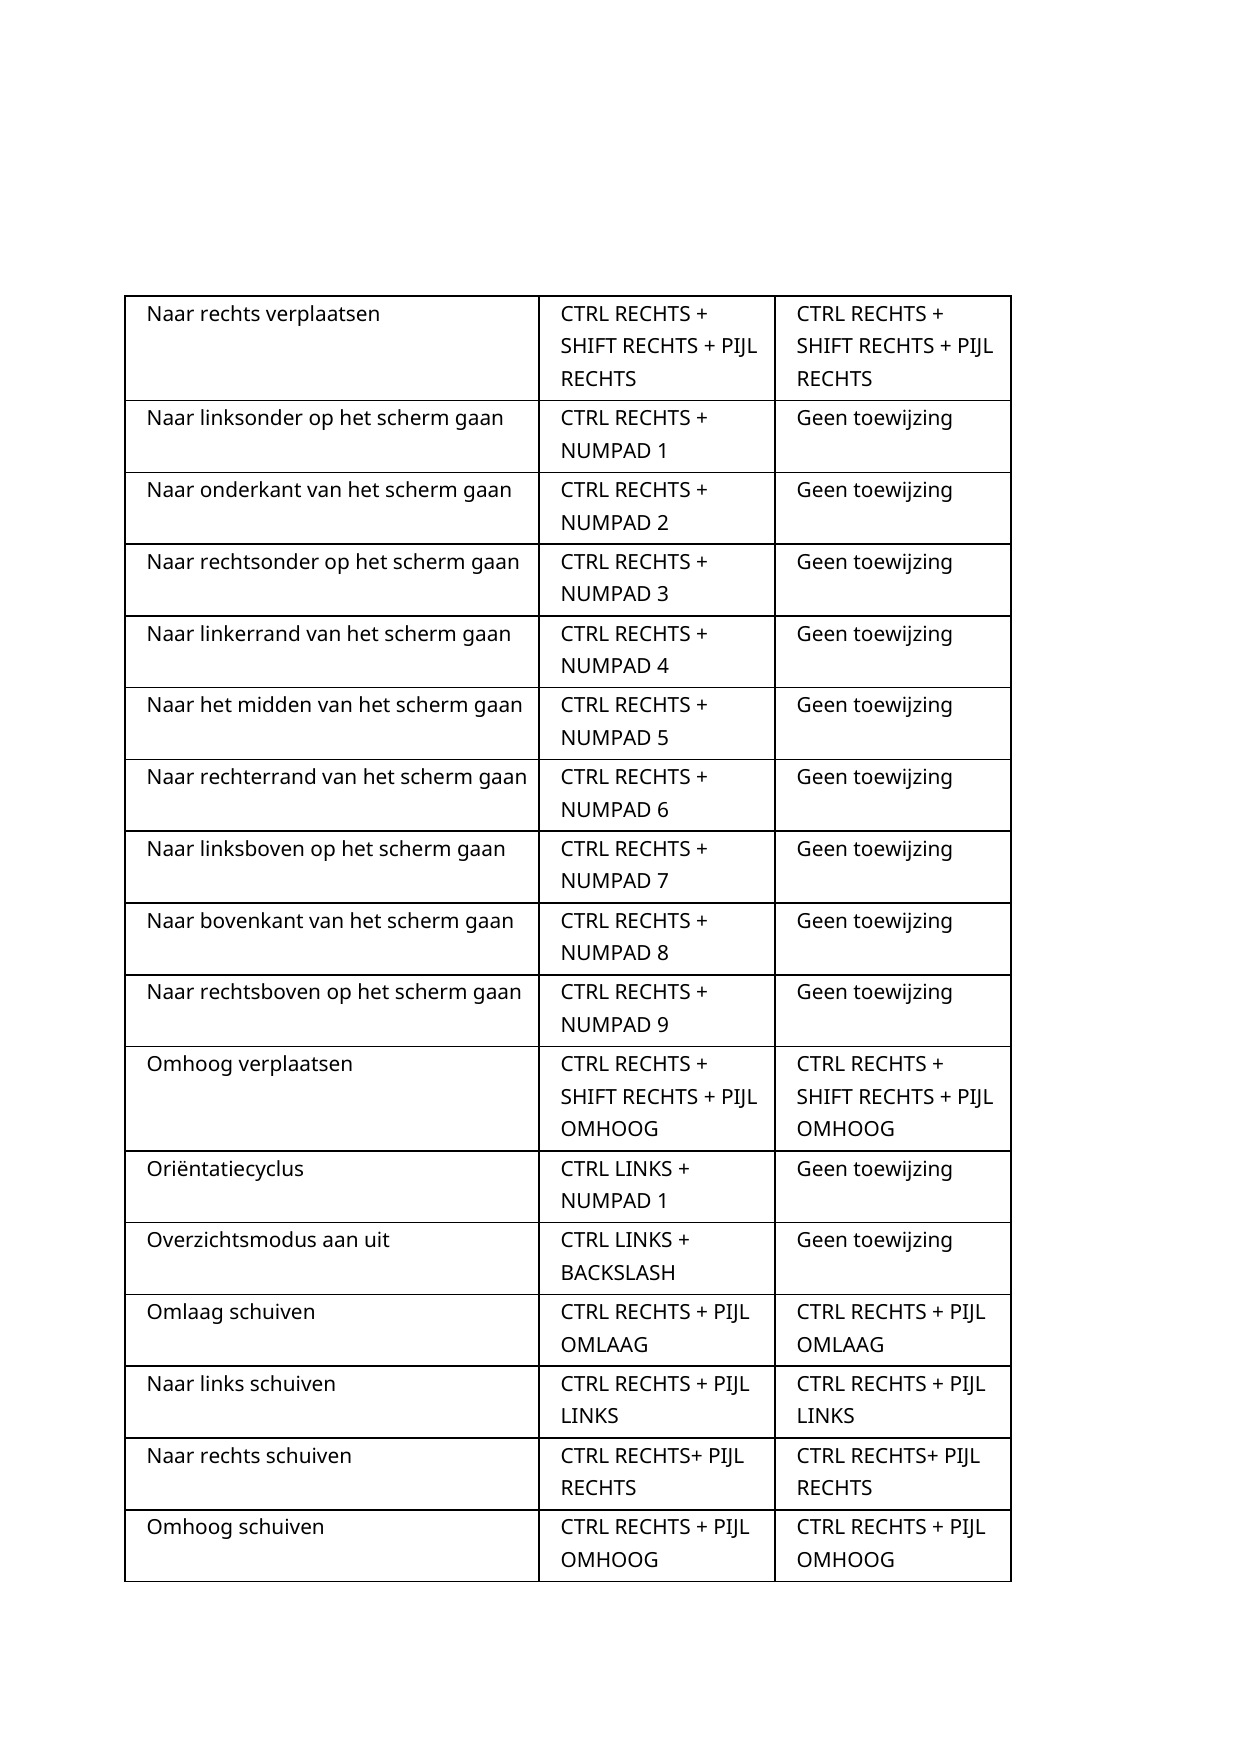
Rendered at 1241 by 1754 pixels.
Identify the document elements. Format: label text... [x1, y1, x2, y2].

table_cell CTRL RECHTS + SHIFT RECHTS + PIJL OMHOOG [776, 1047, 1010, 1150]
table_cell Oriëntatiecyclus [126, 1152, 538, 1222]
table_cell CTRL RECHTS + NUMPAD 6 [540, 760, 774, 830]
table_cell CTRL RECHTS + PIJL OMHOOG [540, 1511, 774, 1581]
table_cell CTRL LINKS + NUMPAD 1 [540, 1152, 774, 1222]
table_cell Naar linksboven op het scherm gaan [126, 832, 538, 902]
table_cell CTRL RECHTS + NUMPAD 3 [540, 545, 774, 615]
table_cell CTRL RECHTS + NUMPAD 2 [540, 473, 774, 543]
table_cell CTRL RECHTS + NUMPAD 4 [540, 617, 774, 687]
table_cell Naar het midden van het scherm gaan [126, 688, 538, 758]
table_cell Naar rechts verplaatsen [126, 297, 538, 400]
table_cell Naar rechtsboven op het scherm gaan [126, 976, 538, 1046]
table_cell CTRL RECHTS + PIJL LINKS [776, 1367, 1010, 1437]
table_cell Naar rechtsonder op het scherm gaan [126, 545, 538, 615]
table_cell CTRL RECHTS + NUMPAD 5 [540, 688, 774, 758]
table_cell CTRL RECHTS + PIJL OMLAAG [776, 1295, 1010, 1365]
table_cell CTRL RECHTS + PIJL OMLAAG [540, 1295, 774, 1365]
table_cell Naar links schuiven [126, 1367, 538, 1437]
table_cell Naar linksonder op het scherm gaan [126, 401, 538, 471]
table_cell Geen toewijzing [776, 1223, 1010, 1293]
table_cell Omhoog verplaatsen [126, 1047, 538, 1150]
table_cell CTRL RECHTS + PIJL LINKS [540, 1367, 774, 1437]
table_cell Naar rechts schuiven [126, 1439, 538, 1509]
table_cell Geen toewijzing [776, 545, 1010, 615]
table_cell CTRL RECHTS + NUMPAD 9 [540, 976, 774, 1046]
table_cell Naar onderkant van het scherm gaan [126, 473, 538, 543]
table_cell CTRL RECHTS + SHIFT RECHTS + PIJL RECHTS [776, 297, 1010, 400]
table_cell CTRL RECHTS + PIJL OMHOOG [776, 1511, 1010, 1581]
table_cell CTRL RECHTS + NUMPAD 7 [540, 832, 774, 902]
table_cell Geen toewijzing [776, 1152, 1010, 1222]
table_cell Geen toewijzing [776, 401, 1010, 471]
table_cell Geen toewijzing [776, 904, 1010, 974]
table_cell CTRL RECHTS + SHIFT RECHTS + PIJL RECHTS [540, 297, 774, 400]
table_cell CTRL RECHTS + NUMPAD 1 [540, 401, 774, 471]
table_cell CTRL LINKS + BACKSLASH [540, 1223, 774, 1293]
table_cell Geen toewijzing [776, 976, 1010, 1046]
table_cell CTRL RECHTS+ PIJL RECHTS [540, 1439, 774, 1509]
table_cell Geen toewijzing [776, 617, 1010, 687]
table_cell Overzichtsmodus aan uit [126, 1223, 538, 1293]
table_cell CTRL RECHTS + SHIFT RECHTS + PIJL OMHOOG [540, 1047, 774, 1150]
table_cell CTRL RECHTS + NUMPAD 8 [540, 904, 774, 974]
table_cell Omlaag schuiven [126, 1295, 538, 1365]
table_cell Geen toewijzing [776, 473, 1010, 543]
table_cell Naar rechterrand van het scherm gaan [126, 760, 538, 830]
table_cell Geen toewijzing [776, 760, 1010, 830]
table_cell Geen toewijzing [776, 688, 1010, 758]
table_cell Naar bovenkant van het scherm gaan [126, 904, 538, 974]
table_cell Naar linkerrand van het scherm gaan [126, 617, 538, 687]
table_cell Omhoog schuiven [126, 1511, 538, 1581]
table_cell CTRL RECHTS+ PIJL RECHTS [776, 1439, 1010, 1509]
table_cell Geen toewijzing [776, 832, 1010, 902]
